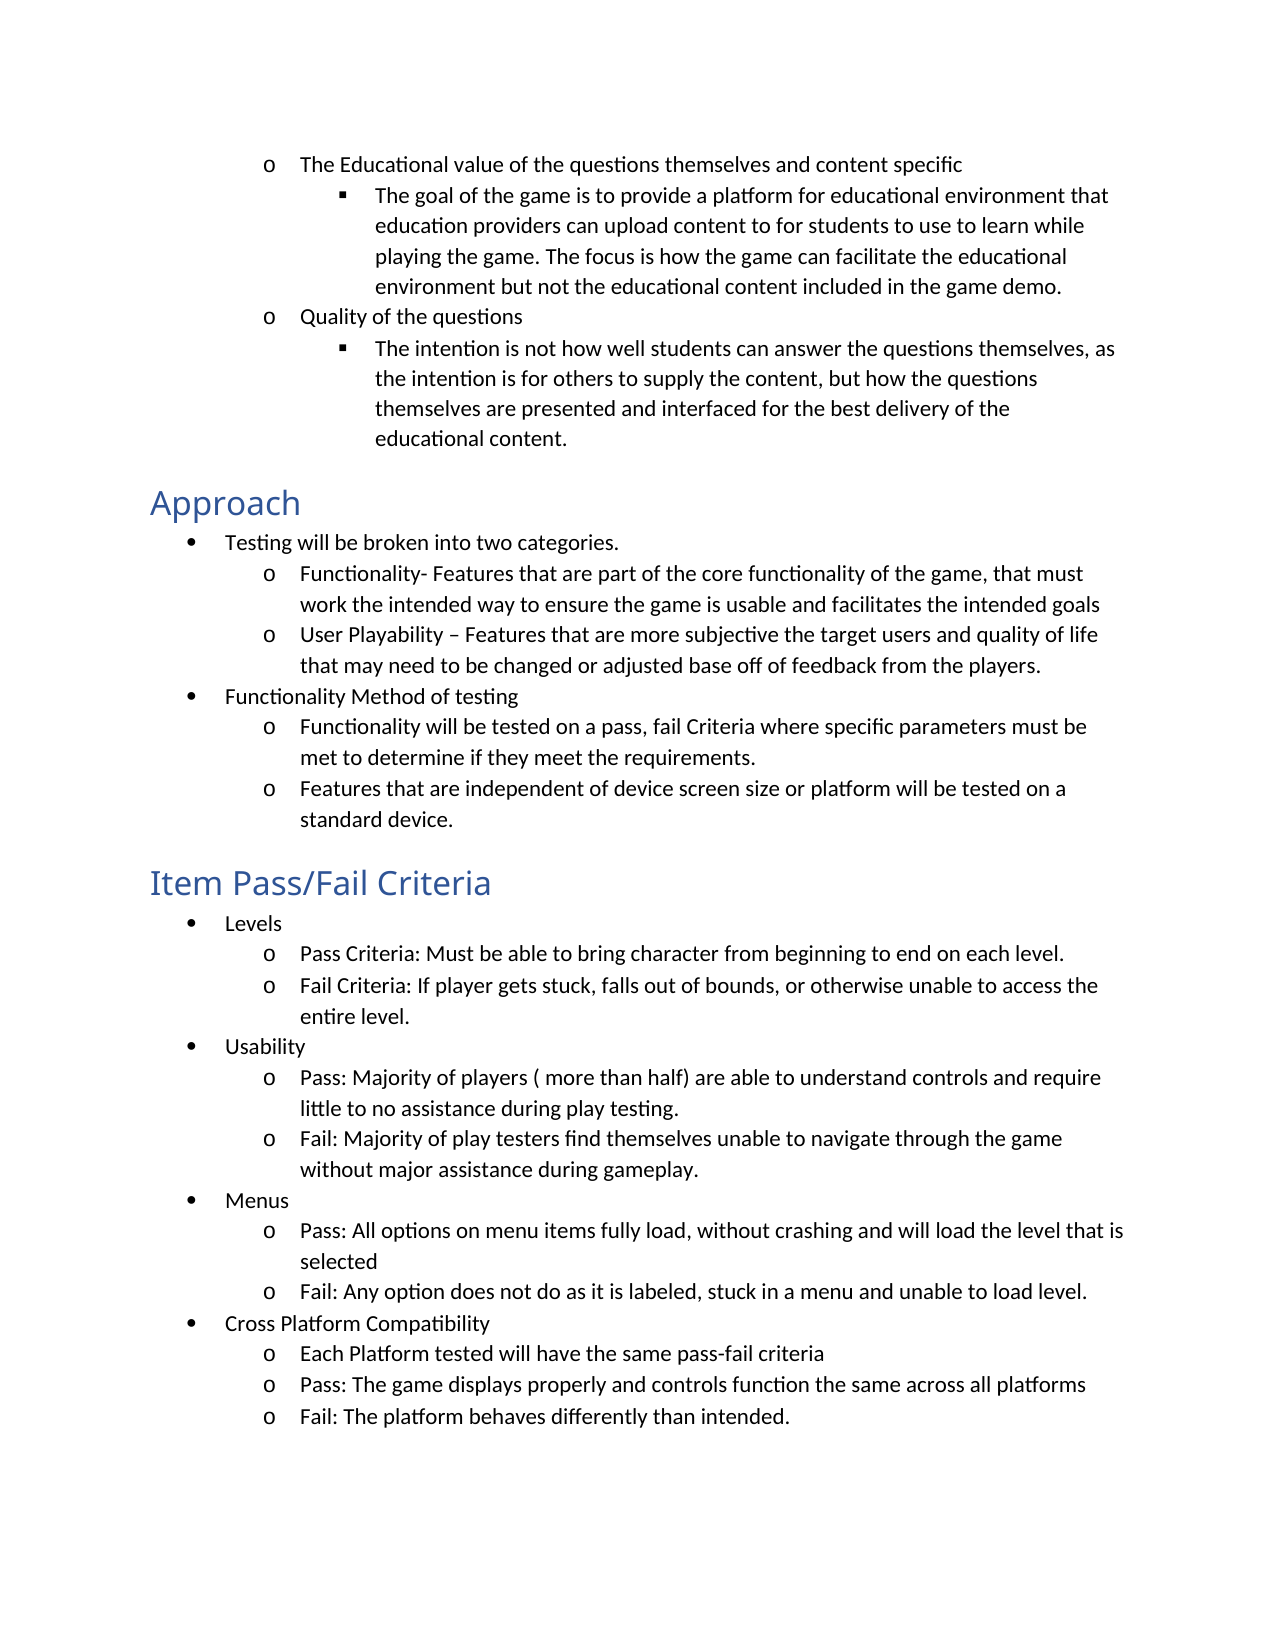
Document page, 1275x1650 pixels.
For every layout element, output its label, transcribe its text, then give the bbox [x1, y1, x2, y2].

list Functionality- Features that are part of the core functionality of the game, that must work the intended way to ensure the game is usable and facilitates the intended goals [262, 559, 1125, 618]
list Pass: The game displays properly and controls function the same across all platforms [262, 1371, 1125, 1400]
subtitle Item Pass/Fail Criteria [150, 860, 1125, 906]
list Features that are independent of device screen size or platform will be tested on a standard device. [262, 774, 1125, 833]
list Quality of the questions [262, 302, 1125, 331]
list Cross Platform Compatibility [187, 1309, 1125, 1337]
list Pass Criteria: Must be able to bring character from beginning to end on each level. [262, 939, 1125, 968]
subtitle Approach [150, 479, 1125, 525]
list Testing will be broken into two categories. [187, 528, 1125, 557]
list The goal of the game is to provide a platform for educational environment that education providers can upload content to for students to use to learn while playing the game. The focus is how the game can facilitate the educational environment but not the educational content included in the game demo. [337, 181, 1125, 300]
list Usability [187, 1032, 1125, 1060]
list Pass: Majority of players ( more than half) are able to understand controls and require little to no assistance during play testing. [262, 1063, 1125, 1122]
list Fail: Majority of play testers find themselves unable to navigate through the game without major assistance during gameplay. [262, 1124, 1125, 1183]
list Each Platform tested will have the same pass-fail criteria [262, 1339, 1125, 1368]
list Functionality will be tested on a pass, fail Criteria where specific parameters must be met to determine if they meet the requirements. [262, 712, 1125, 771]
list Fail: Any option does not do as it is labeled, stuck in a menu and unable to load level. [262, 1277, 1125, 1307]
list Menus [187, 1186, 1125, 1214]
list Fail: The platform behaves differently than intended. [262, 1402, 1125, 1431]
list Fail Criteria: If player gets stuck, falls out of bounds, or otherwise unable to access the entire level. [262, 971, 1125, 1030]
list User Playability – Features that are more subjective the target users and quality of life that may need to be changed or adjusted base off of feedback from the players. [262, 620, 1125, 680]
list Levels [187, 909, 1125, 937]
list Pass: All options on menu items fully load, without crashing and will load the level that is selected [262, 1216, 1125, 1275]
list The intention is not how well students can answer the questions themselves, as the intention is for others to supply the content, but how the questions themselves are presented and interfaced for the best delivery of the educational content. [337, 334, 1125, 452]
list Functionality Method of testing [187, 682, 1125, 710]
list The Educational value of the questions themselves and content specific [262, 150, 1125, 179]
